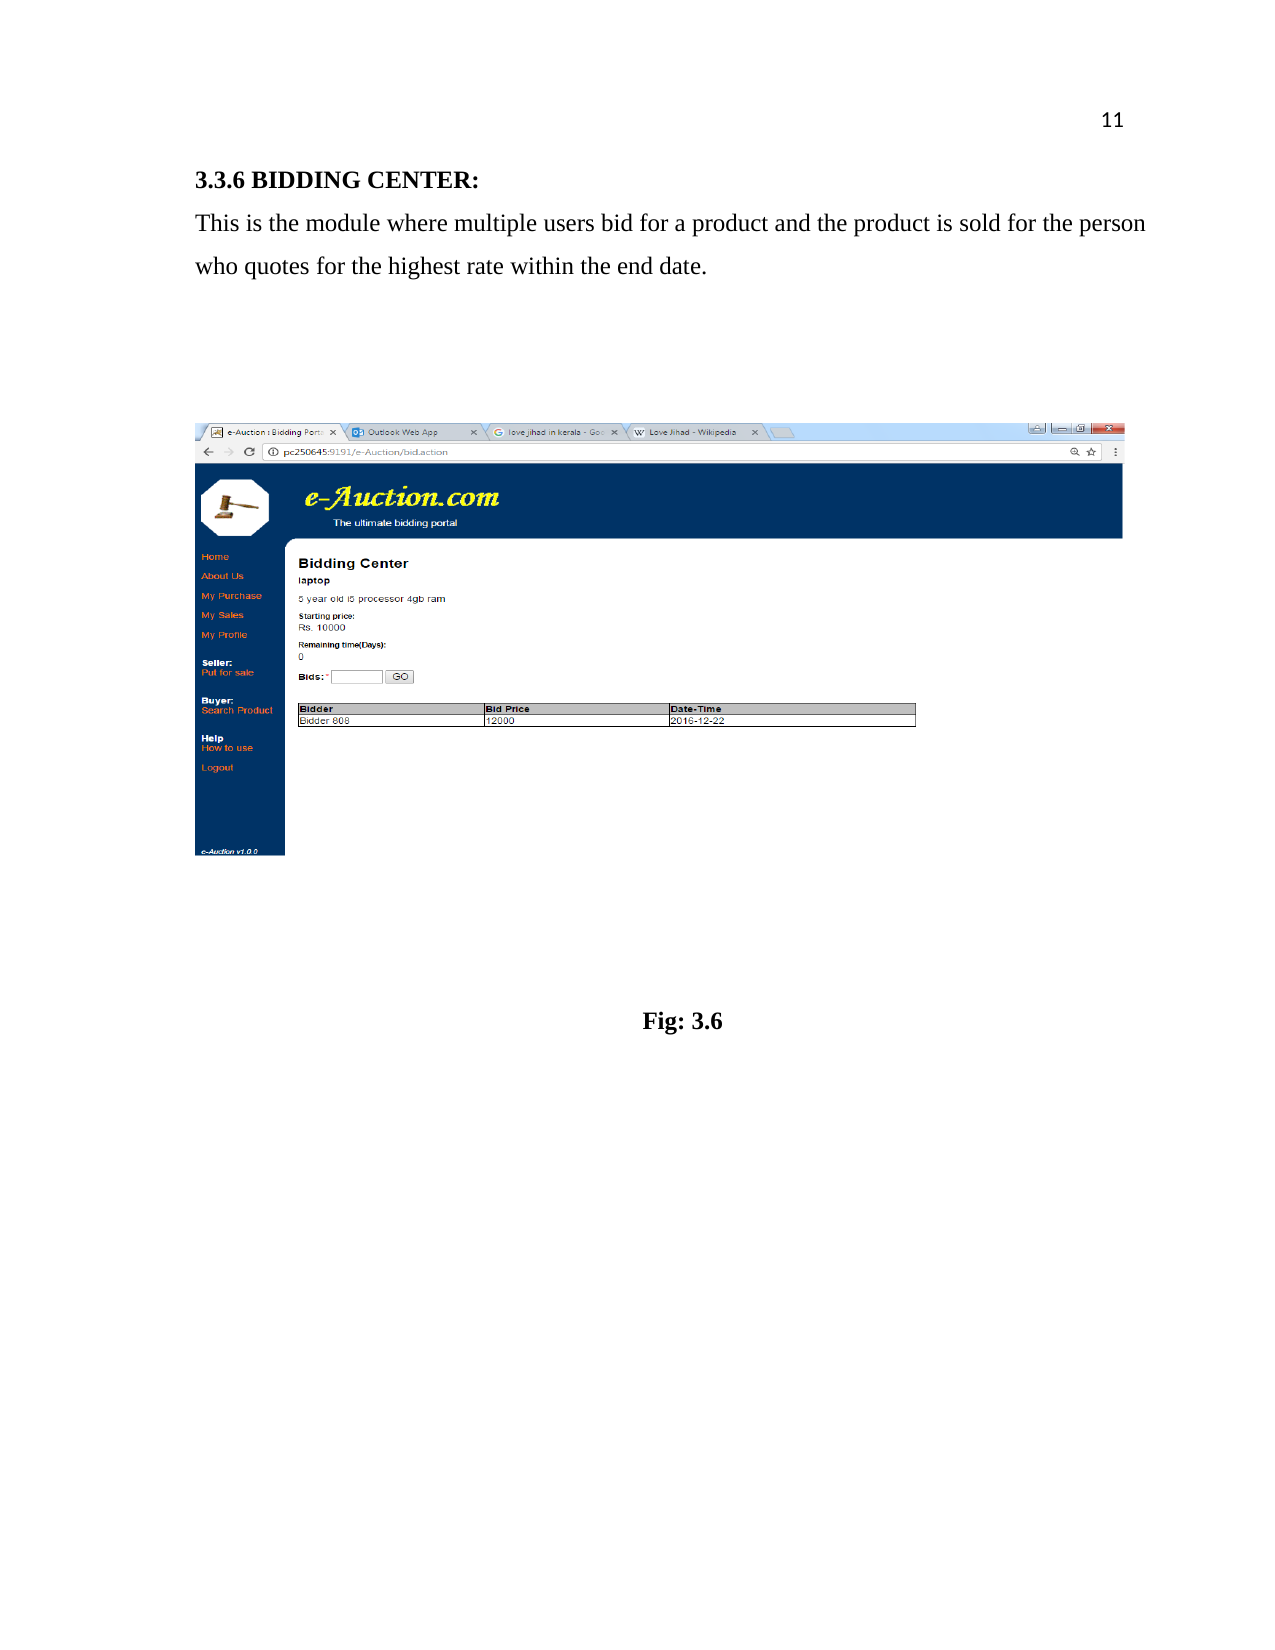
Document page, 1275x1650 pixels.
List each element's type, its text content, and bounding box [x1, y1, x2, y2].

text Fig: 3.6 [195, 1006, 1170, 1034]
picture [195, 423, 1125, 992]
text This is the module where multiple users bid for a product and the product is sold for the person who quotes for the highest rate within the end date. [195, 208, 1170, 280]
text 3.3.6 BIDDING CENTER: [195, 165, 1170, 194]
